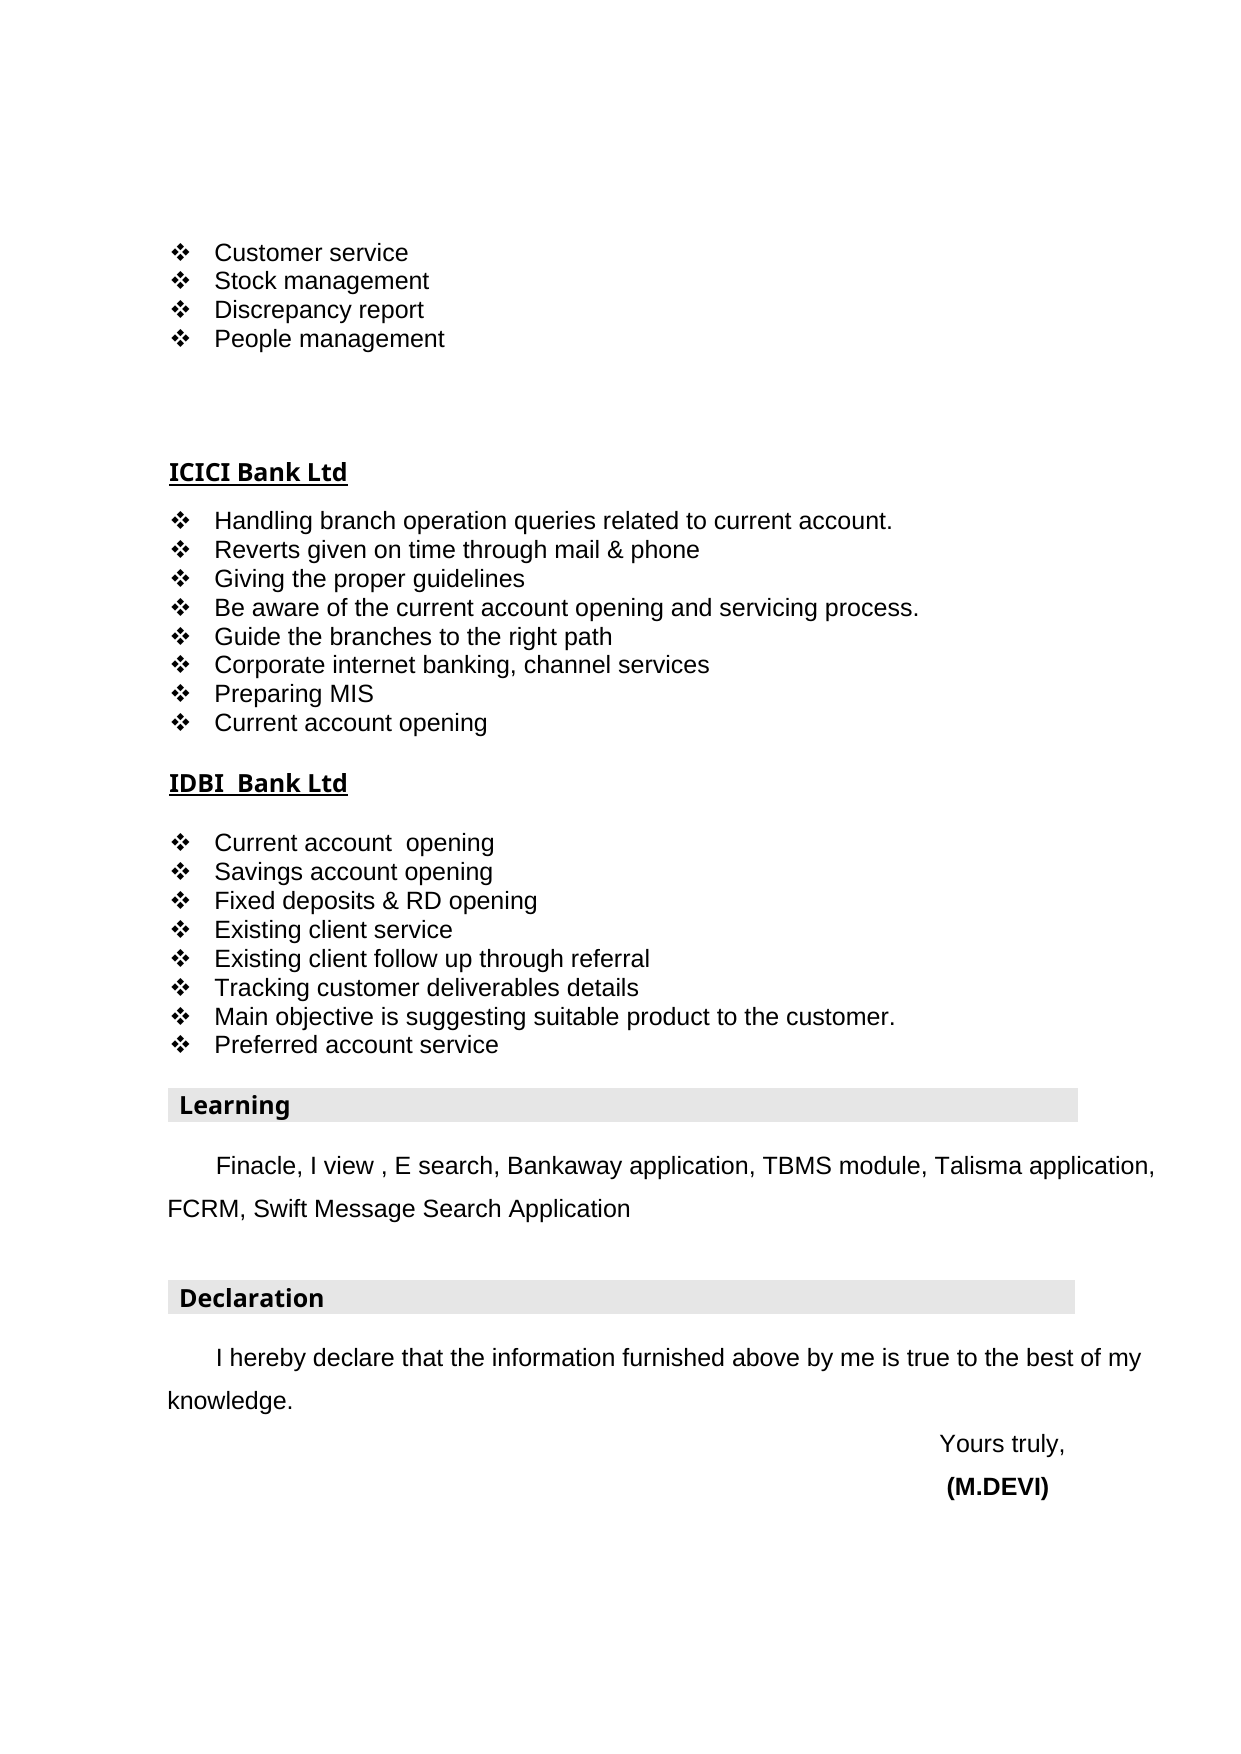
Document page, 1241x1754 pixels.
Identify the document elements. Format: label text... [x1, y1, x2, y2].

list Giving the proper guidelines [169, 564, 1164, 593]
text Finacle, I view , E search, Bankaway application, TBMS module, Talisma application, FCRM, Swift Message Search Application [167, 1151, 1164, 1223]
list Corporate internet banking, channel services [169, 650, 1164, 679]
table_header Declaration [168, 1280, 1075, 1314]
table_header Learning [168, 1088, 1078, 1122]
list Preparing MIS [169, 679, 1164, 708]
text Yours truly, [167, 1429, 1164, 1458]
list Existing client service [169, 915, 1164, 944]
list Discrepancy report [169, 295, 1164, 324]
list Customer service [169, 237, 1164, 266]
list Reverts given on time through mail & phone [169, 535, 1164, 564]
text (M.DEVI) [167, 1472, 1164, 1501]
list Handling branch operation queries related to current account. [169, 506, 1164, 535]
list Stock management [169, 266, 1164, 295]
list Savings account opening [169, 857, 1164, 886]
text I hereby declare that the information furnished above by me is true to the best of my knowledge. [167, 1343, 1164, 1415]
list Fixed deposits & RD opening [169, 886, 1164, 915]
list Be aware of the current account opening and servicing process. [169, 593, 1164, 621]
list Main objective is suggesting suitable product to the customer. [169, 1002, 1164, 1030]
list Current account opening [169, 708, 1164, 737]
list People management [169, 324, 1164, 353]
list Guide the branches to the right path [169, 621, 1164, 650]
list Current account opening [169, 828, 1164, 857]
text ICICI Bank Ltd [167, 455, 1164, 489]
list Existing client follow up through referral [169, 944, 1164, 973]
list Tracking customer deliverables details [169, 973, 1164, 1002]
list Preferred account service [169, 1030, 1164, 1059]
text IDBI Bank Ltd [169, 766, 1164, 800]
